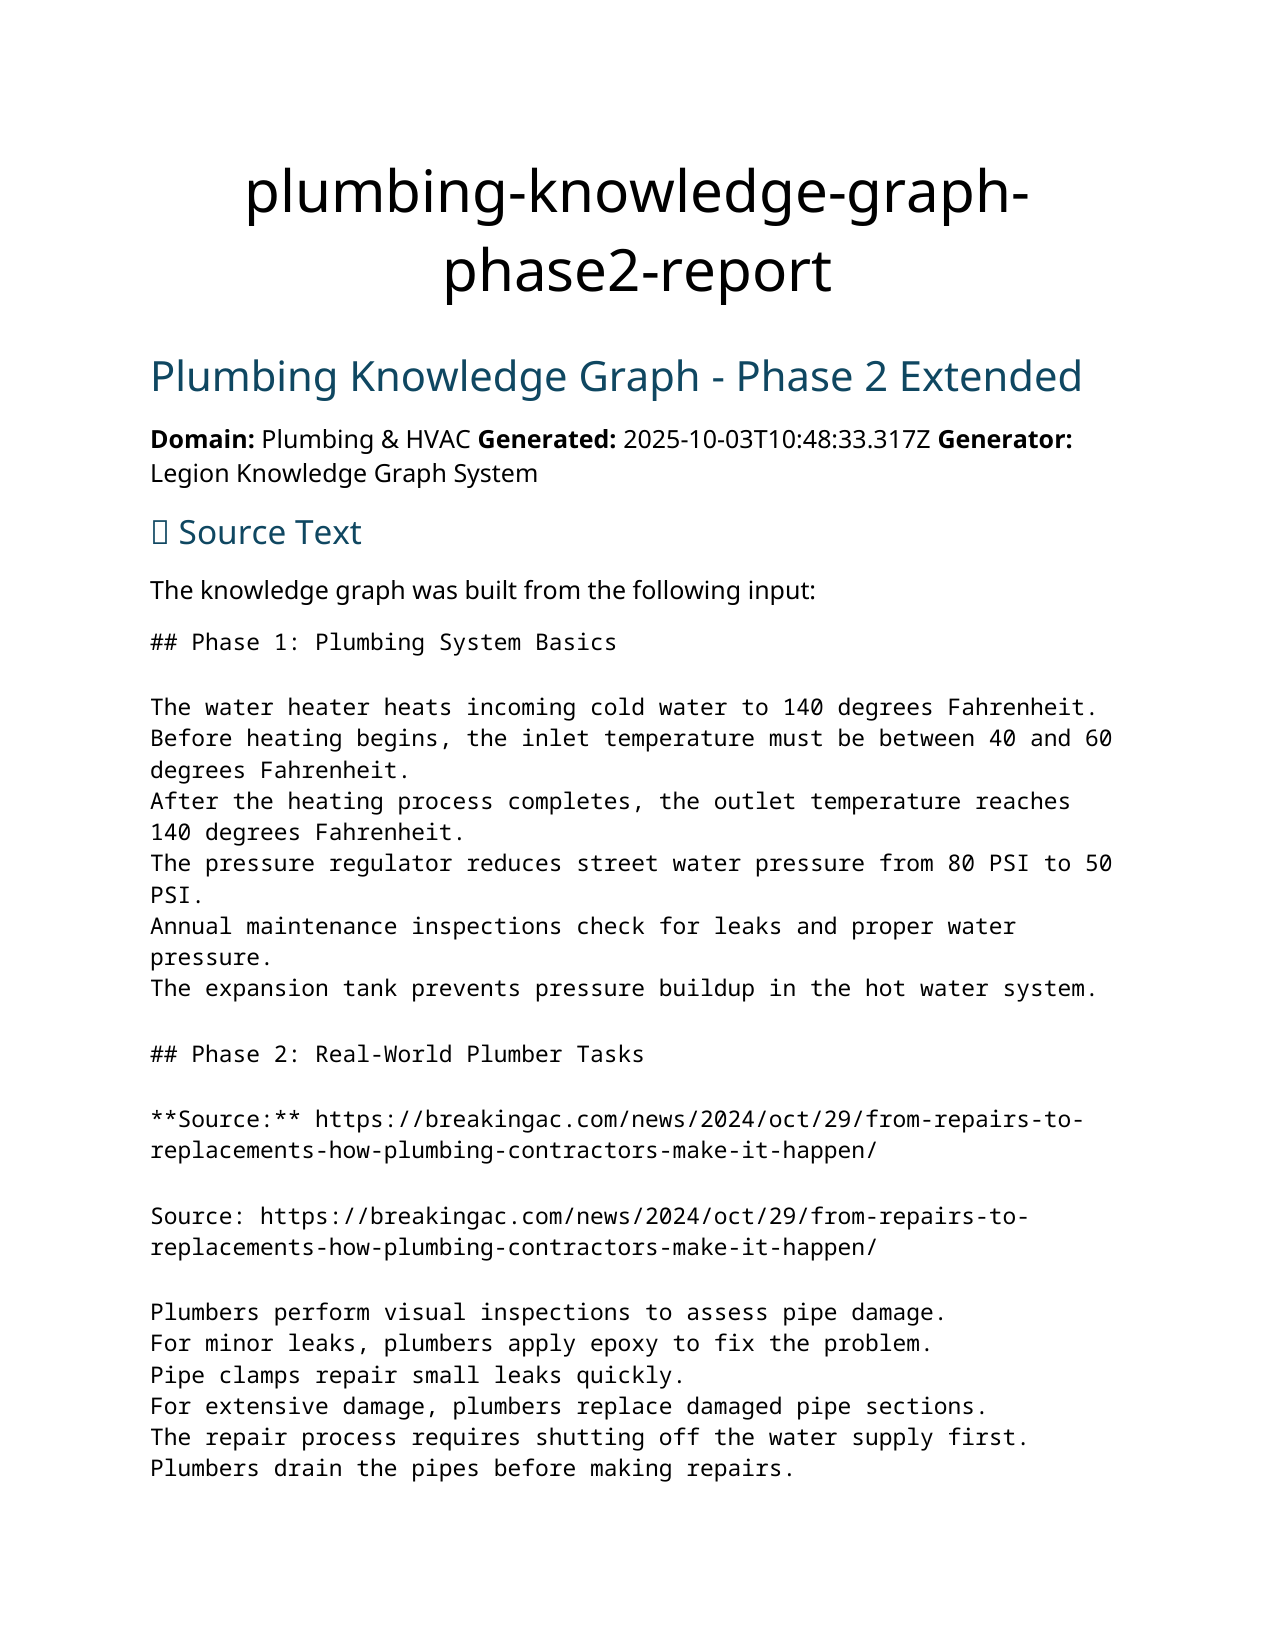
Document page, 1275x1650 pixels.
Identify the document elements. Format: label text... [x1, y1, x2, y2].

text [150, 626, 1125, 1484]
title plumbing-knowledge-graph-phase2-report [150, 150, 1125, 309]
text Domain: Plumbing & HVAC Generated: 2025-10-03T10:48:33.317Z Generator: Legion Knowledge Graph System [150, 422, 1125, 490]
subtitle 📝 Source Text [150, 509, 1125, 554]
subtitle Plumbing Knowledge Graph - Phase 2 Extended [150, 346, 1125, 403]
text The knowledge graph was built from the following input: [150, 573, 1125, 607]
